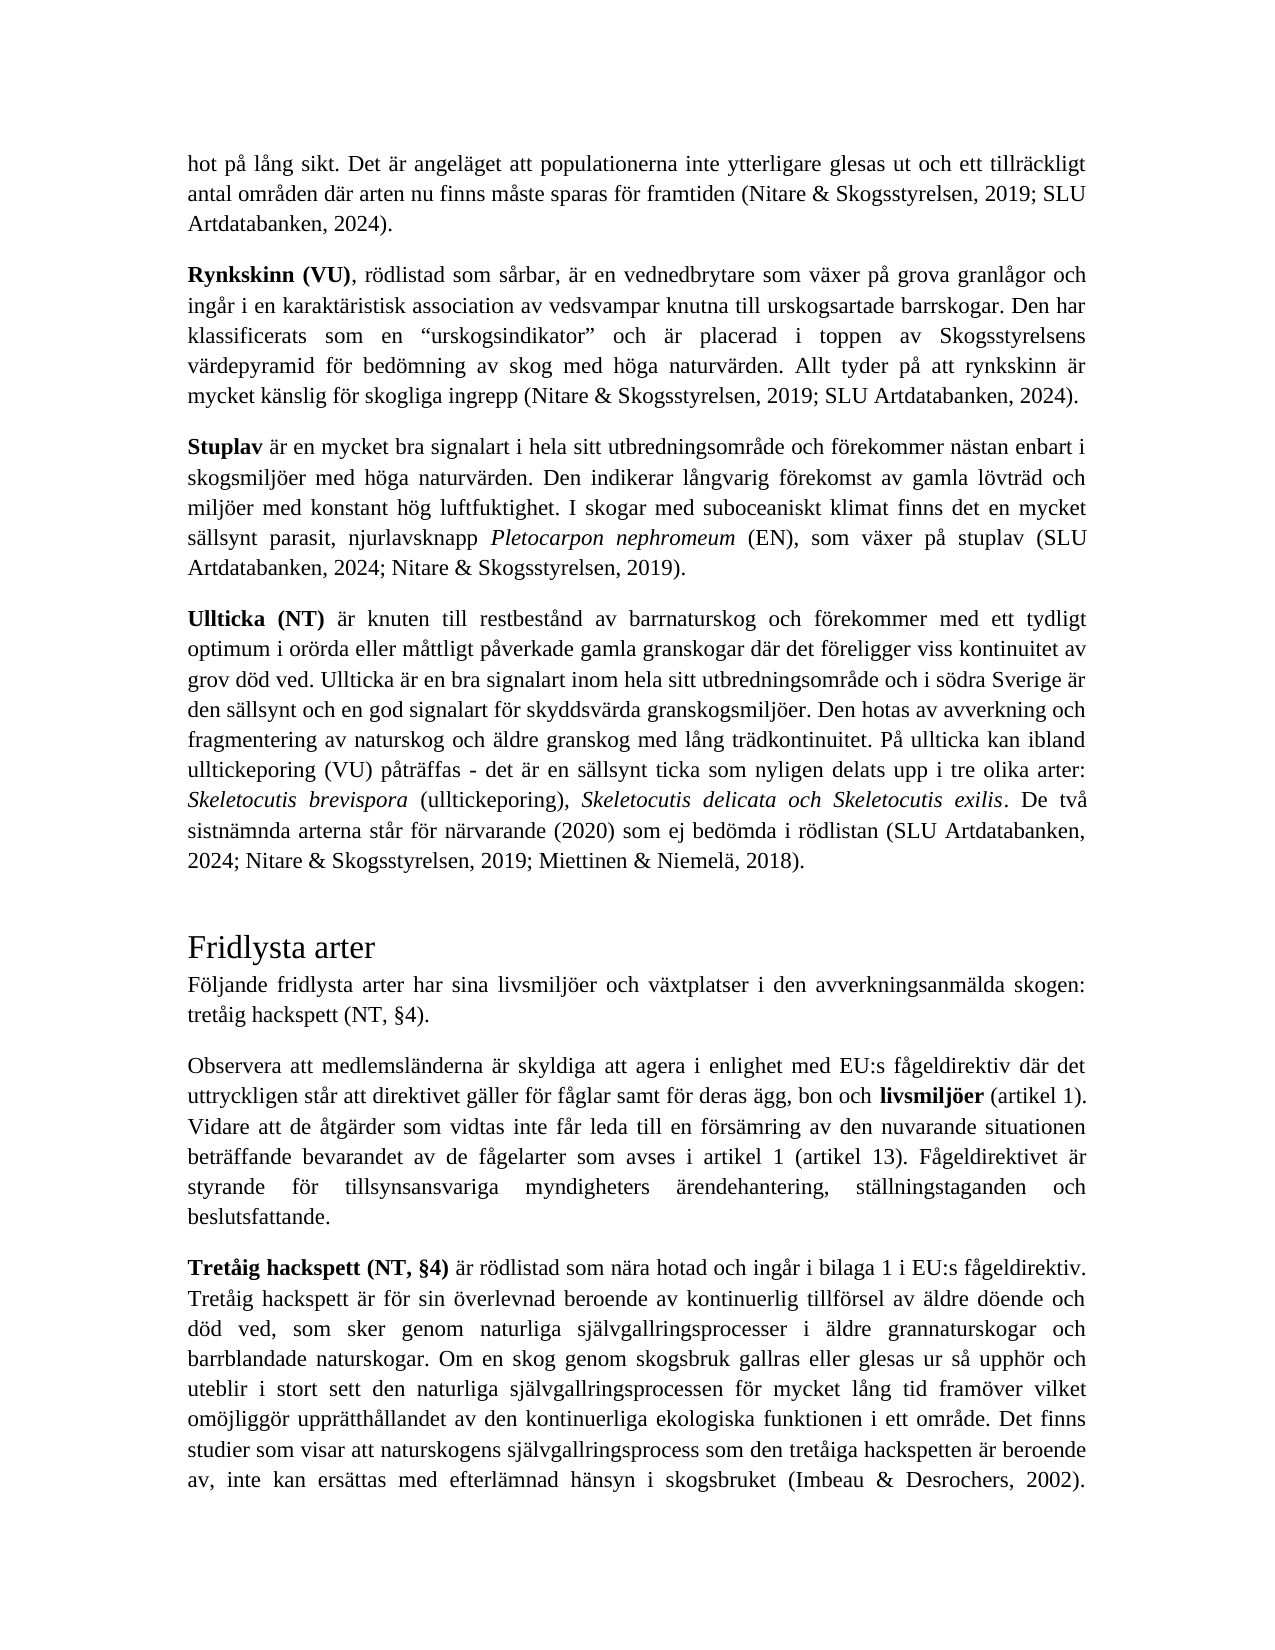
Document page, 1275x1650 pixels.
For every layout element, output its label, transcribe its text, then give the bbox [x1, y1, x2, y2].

text Ullticka (NT) är knuten till restbestånd av barrnaturskog och förekommer med ett tydligt optimum i orörda eller måttligt påverkade gamla granskogar där det föreligger viss kontinuitet av grov död ved. Ullticka är en bra signalart inom hela sitt utbredningsområde och i södra Sverige är den sällsynt och en god signalart för skyddsvärda granskogsmiljöer. Den hotas av avverkning och fragmentering av naturskog och äldre granskog med lång trädkontinuitet. På ullticka kan ibland ulltickeporing (VU) påträffas - det är en sällsynt ticka som nyligen delats upp i tre olika arter: Skeletocutis brevispora (ulltickeporing), Skeletocutis delicata och Skeletocutis exilis. De två sistnämnda arterna står för närvarande (2020) som ej bedömda i rödlistan (SLU Artdatabanken, 2024; Nitare & Skogsstyrelsen, 2019; Miettinen & Niemelä, 2018). [187, 605, 1087, 873]
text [187, 1254, 1087, 1492]
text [187, 150, 1087, 237]
subtitle Fridlysta arter [187, 927, 1087, 965]
text Stuplav är en mycket bra signalart i hela sitt utbredningsområde och förekommer nästan enbart i skogsmiljöer med höga naturvärden. Den indikerar långvarig förekomst av gamla lövträd och miljöer med konstant hög luftfuktighet. I skogar med suboceaniskt klimat finns det en mycket sällsynt parasit, njurlavsknapp Pletocarpon nephromeum (EN), som växer på stuplav (SLU Artdatabanken, 2024; Nitare & Skogsstyrelsen, 2019). [187, 433, 1087, 581]
text Följande fridlysta arter har sina livsmiljöer och växtplatser i den avverkningsanmälda skogen: tretåig hackspett (NT, §4). [187, 971, 1087, 1028]
text Observera att medlemsländerna är skyldiga att agera i enlighet med EU:s fågeldirektiv där det uttryckligen står att direktivet gäller för fåglar samt för deras ägg, bon och livsmiljöer (artikel 1). Vidare att de åtgärder som vidtas inte får leda till en försämring av den nuvarande situationen beträffande bevarandet av de fågelarter som avses i artikel 1 (artikel 13). Fågeldirektivet är styrande för tillsynsansvariga myndigheters ärendehantering, ställningstaganden och beslutsfattande. [187, 1052, 1087, 1230]
text Rynkskinn (VU), rödlistad som sårbar, är en vednedbrytare som växer på grova granlågor och ingår i en karaktäristisk association av vedsvampar knutna till urskogsartade barrskogar. Den har klassificerats som en “urskogsindikator” och är placerad i toppen av Skogsstyrelsens värdepyramid för bedömning av skog med höga naturvärden. Allt tyder på att rynkskinn är mycket känslig för skogliga ingrepp (Nitare & Skogsstyrelsen, 2019; SLU Artdatabanken, 2024). [187, 261, 1087, 409]
